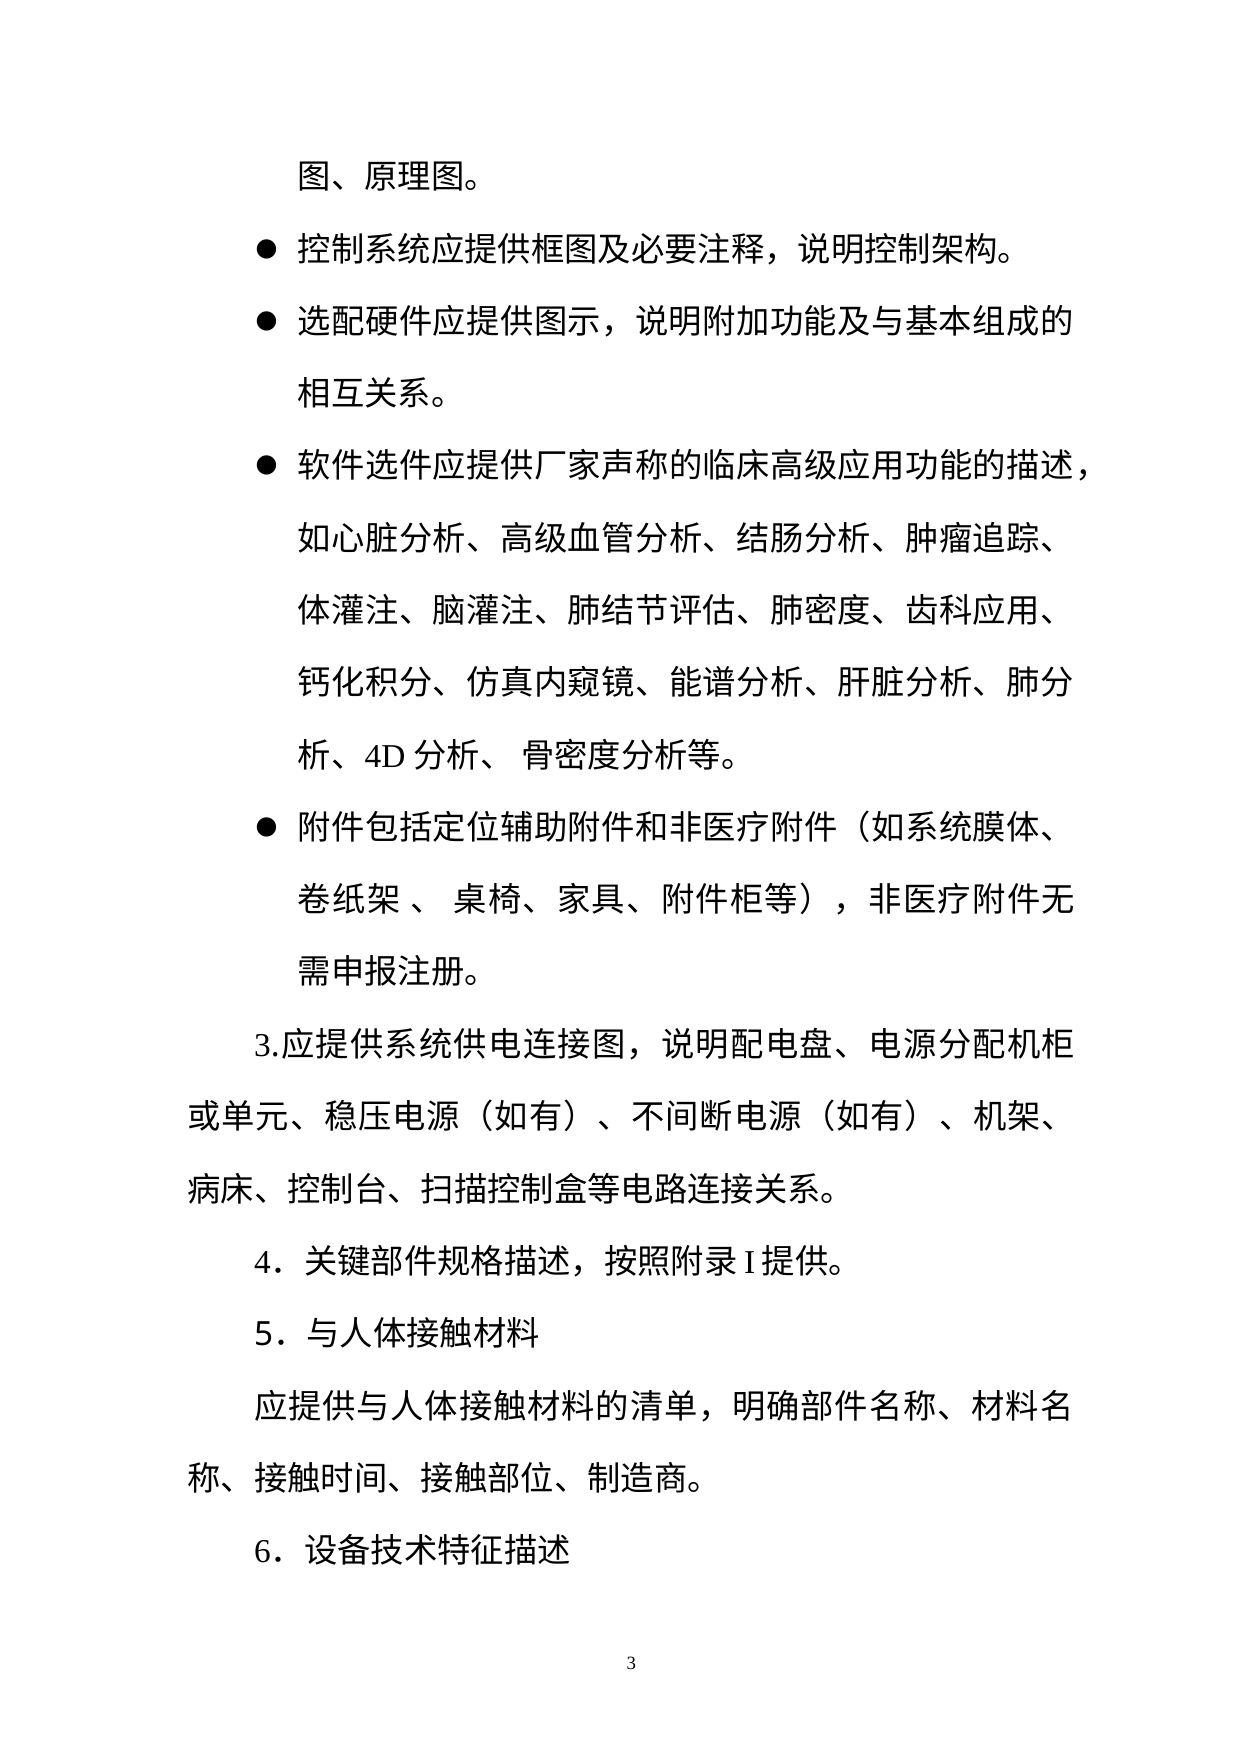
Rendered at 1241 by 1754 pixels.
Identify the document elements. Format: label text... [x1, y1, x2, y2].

text 3.应提供系统供电连接图，说明配电盘、电源分配机柜或单元、稳压电源（如有）、不间断电源（如有）、机架、病床、控制台、扫描控制盒等电路连接关系。 [187, 1017, 1075, 1211]
text 6．设备技术特征描述 [187, 1524, 1075, 1572]
text 应提供与人体接触材料的清单，明确部件名称、材料名称、接触时间、接触部位、制造商。 [187, 1379, 1075, 1500]
list 附件包括定位辅助附件和非医疗附件（如系统膜体、卷纸架 、 桌椅、家具、附件柜等），非医疗附件无需申报注册。 [254, 801, 1075, 993]
list 软件选件应提供厂家声称的临床高级应用功能的描述，如心脏分析、高级血管分析、结肠分析、肿瘤追踪、体灌注、脑灌注、肺结节评估、肺密度、齿科应用、钙化积分、仿真内窥镜、能谱分析、肝脏分析、肺分析、4D 分析、 骨密度分析等。 [254, 439, 1075, 777]
text 5．与人体接触材料 [187, 1307, 1075, 1355]
list 控制系统应提供框图及必要注释，说明控制架构。 [254, 222, 1075, 271]
list 选配硬件应提供图示，说明附加功能及与基本组成的相互关系。 [254, 294, 1075, 415]
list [254, 150, 1075, 198]
text 4．关键部件规格描述，按照附录I提供。 [187, 1234, 1075, 1283]
